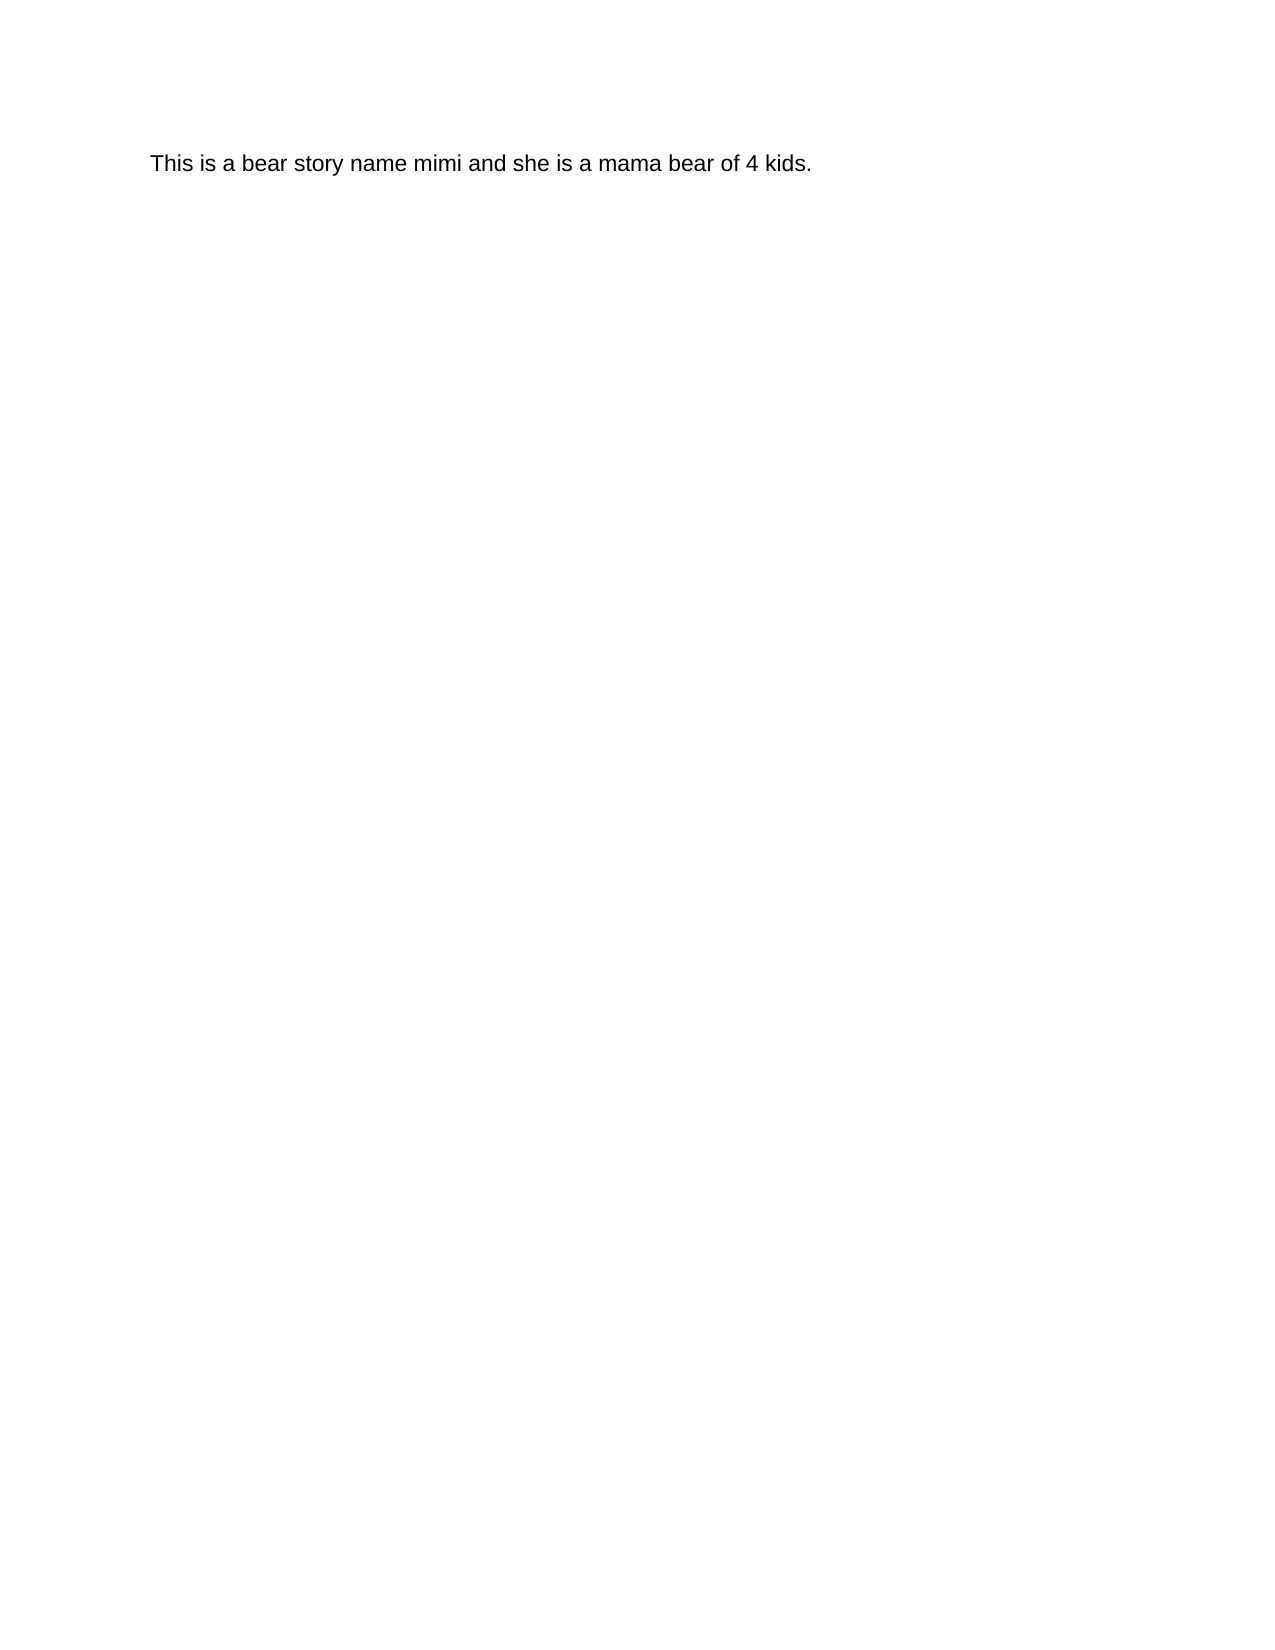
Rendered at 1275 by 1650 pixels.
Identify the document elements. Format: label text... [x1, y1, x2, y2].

text This is a bear story name mimi and she is a mama bear of 4 kids. [150, 150, 1125, 176]
